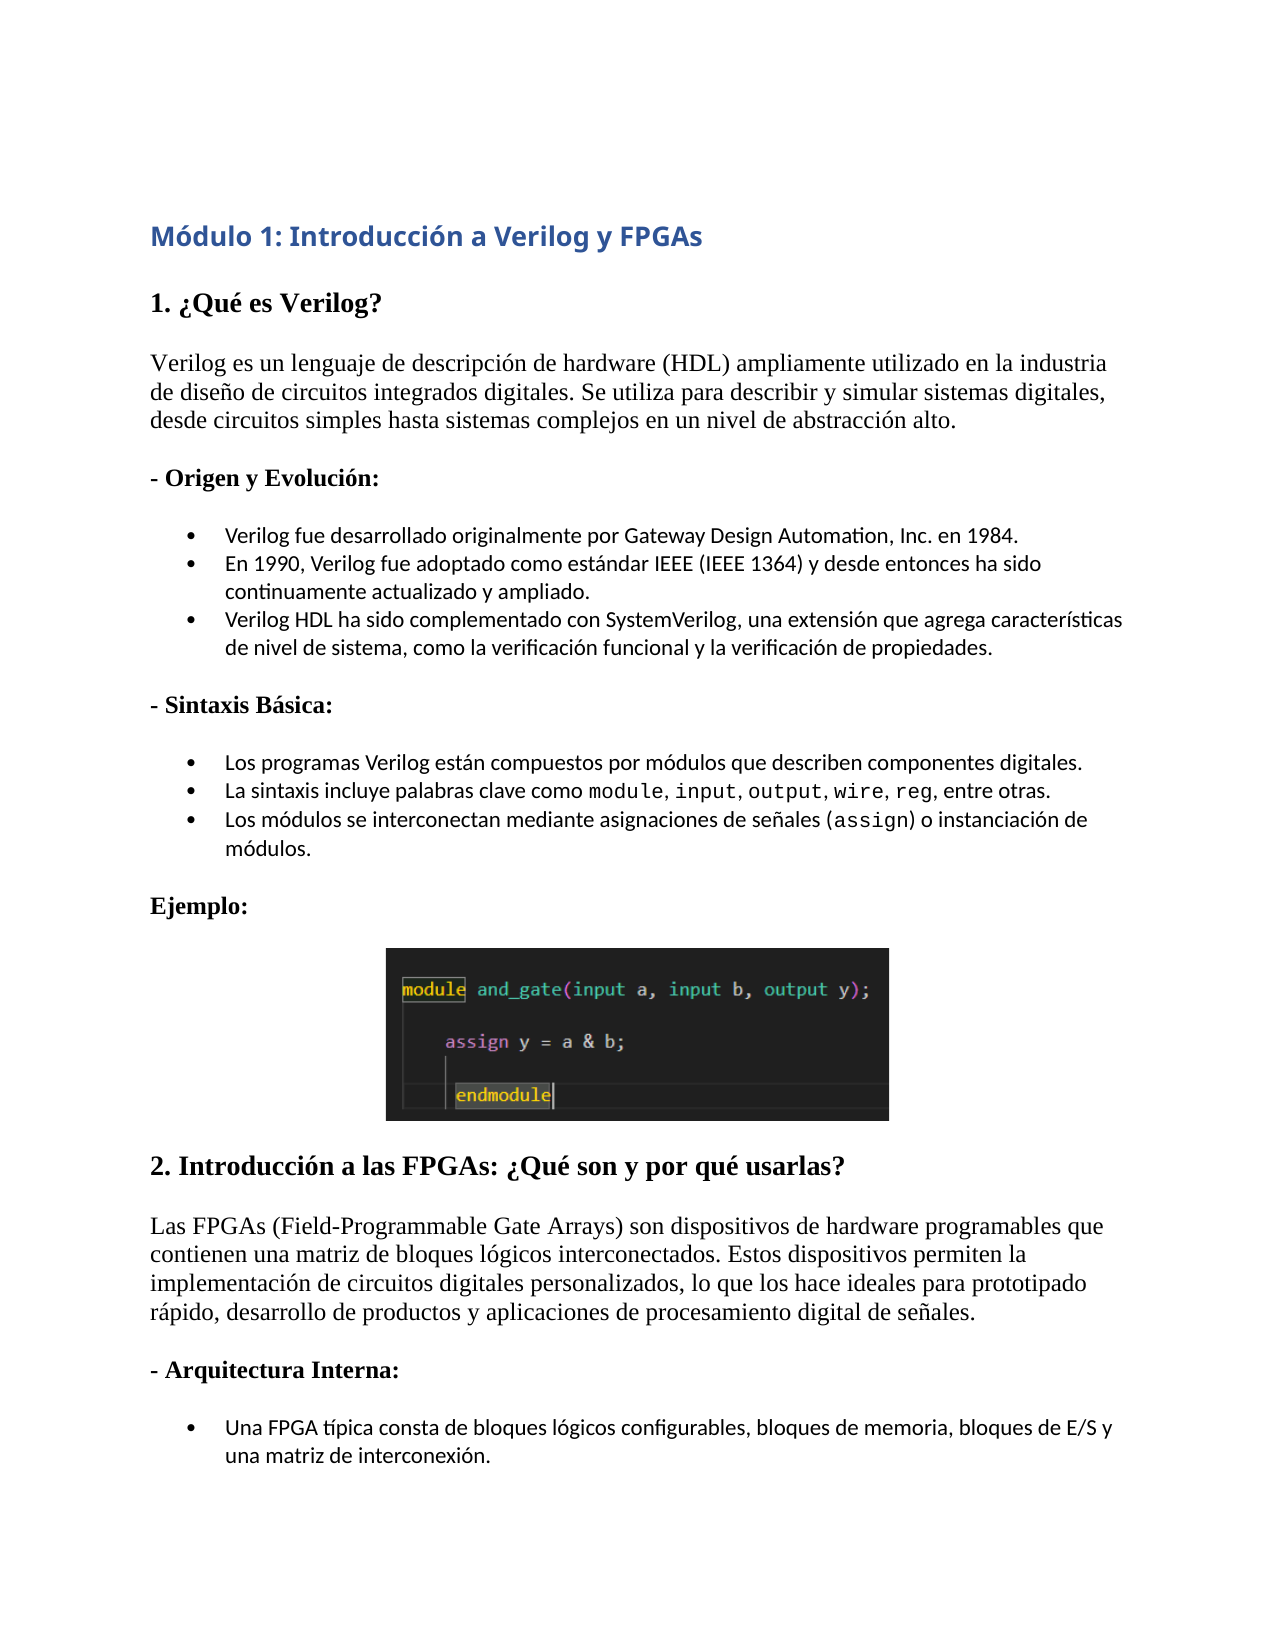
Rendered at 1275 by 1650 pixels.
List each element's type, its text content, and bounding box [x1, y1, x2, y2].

list Los módulos se interconectan mediante asignaciones de señales (assign) o instanciación de módulos. [187, 805, 1125, 862]
subtitle Ejemplo: [150, 891, 1125, 919]
subtitle 1. ¿Qué es Verilog? [150, 286, 1125, 319]
text Las FPGAs (Field-Programmable Gate Arrays) son dispositivos de hardware programables que contienen una matriz de bloques lógicos interconectados. Estos dispositivos permiten la implementación de circuitos digitales personalizados, lo que los hace ideales para prototipado rápido, desarrollo de productos y aplicaciones de procesamiento digital de señales. [150, 1211, 1125, 1326]
list Verilog HDL ha sido complementado con SystemVerilog, una extensión que agrega características de nivel de sistema, como la verificación funcional y la verificación de propiedades. [187, 605, 1125, 661]
subtitle - Origen y Evolución: [150, 463, 1125, 492]
list Verilog fue desarrollado originalmente por Gateway Design Automation, Inc. en 1984. [187, 521, 1125, 549]
picture [385, 948, 890, 1121]
subtitle 2. Introducción a las FPGAs: ¿Qué son y por qué usarlas? [150, 1149, 1125, 1182]
subtitle Módulo 1: Introducción a Verilog y FPGAs [150, 217, 1125, 254]
list La sintaxis incluye palabras clave como module, input, output, wire, reg, entre otras. [187, 777, 1125, 805]
subtitle - Sintaxis Básica: [150, 691, 1125, 719]
list Los programas Verilog están compuestos por módulos que describen componentes digitales. [187, 748, 1125, 777]
text Verilog es un lenguaje de descripción de hardware (HDL) ampliamente utilizado en la industria de diseño de circuitos integrados digitales. Se utiliza para describir y simular sistemas digitales, desde circuitos simples hasta sistemas complejos en un nivel de abstracción alto. [150, 348, 1125, 434]
subtitle - Arquitectura Interna: [150, 1355, 1125, 1384]
list Una FPGA típica consta de bloques lógicos configurables, bloques de memoria, bloques de E/S y una matriz de interconexión. [187, 1413, 1125, 1469]
list En 1990, Verilog fue adoptado como estándar IEEE (IEEE 1364) y desde entonces ha sido continuamente actualizado y ampliado. [187, 549, 1125, 605]
